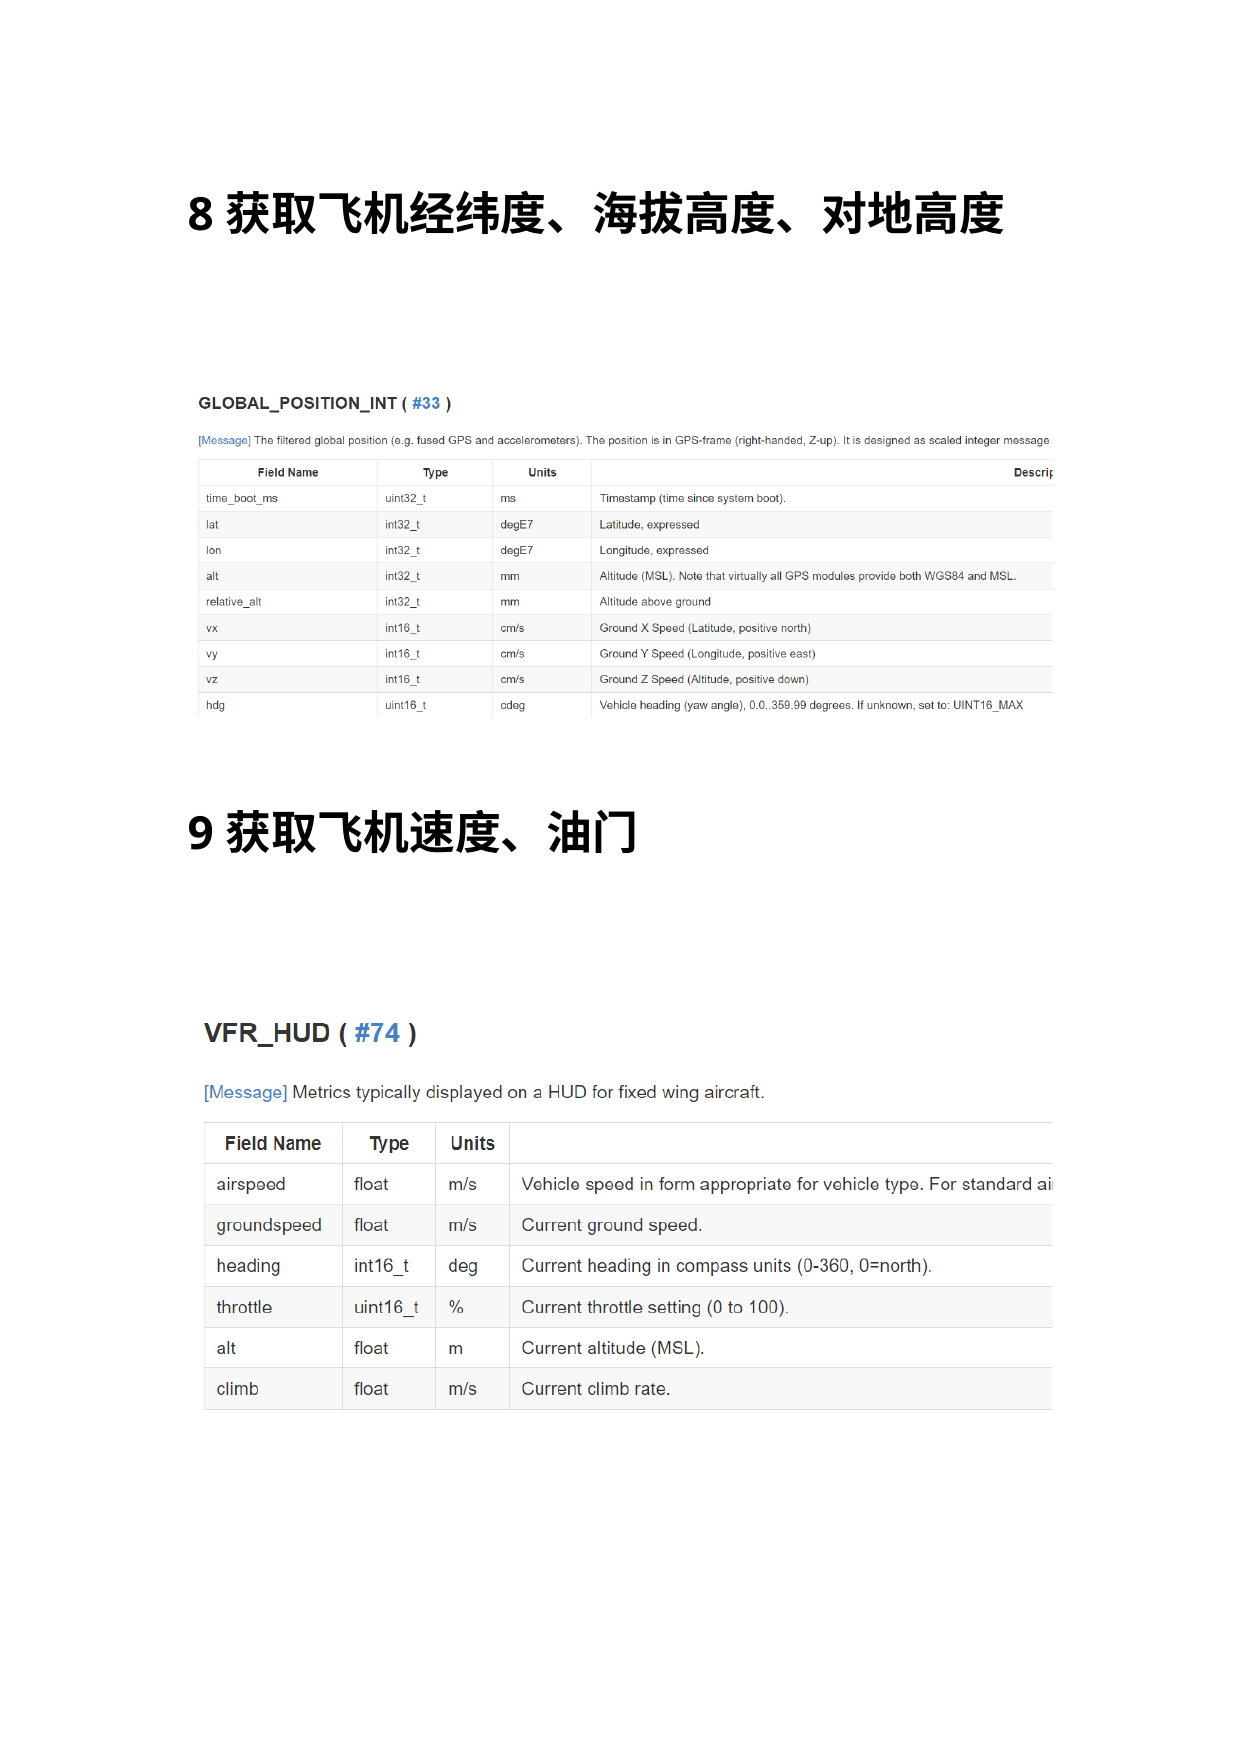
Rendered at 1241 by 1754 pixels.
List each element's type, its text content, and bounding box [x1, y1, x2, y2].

subtitle 8 获取飞机经纬度、海拔高度、对地高度 [187, 162, 1053, 259]
picture [187, 387, 1053, 717]
picture [187, 1006, 1053, 1421]
subtitle 9 获取飞机速度、油门 [187, 781, 1053, 878]
